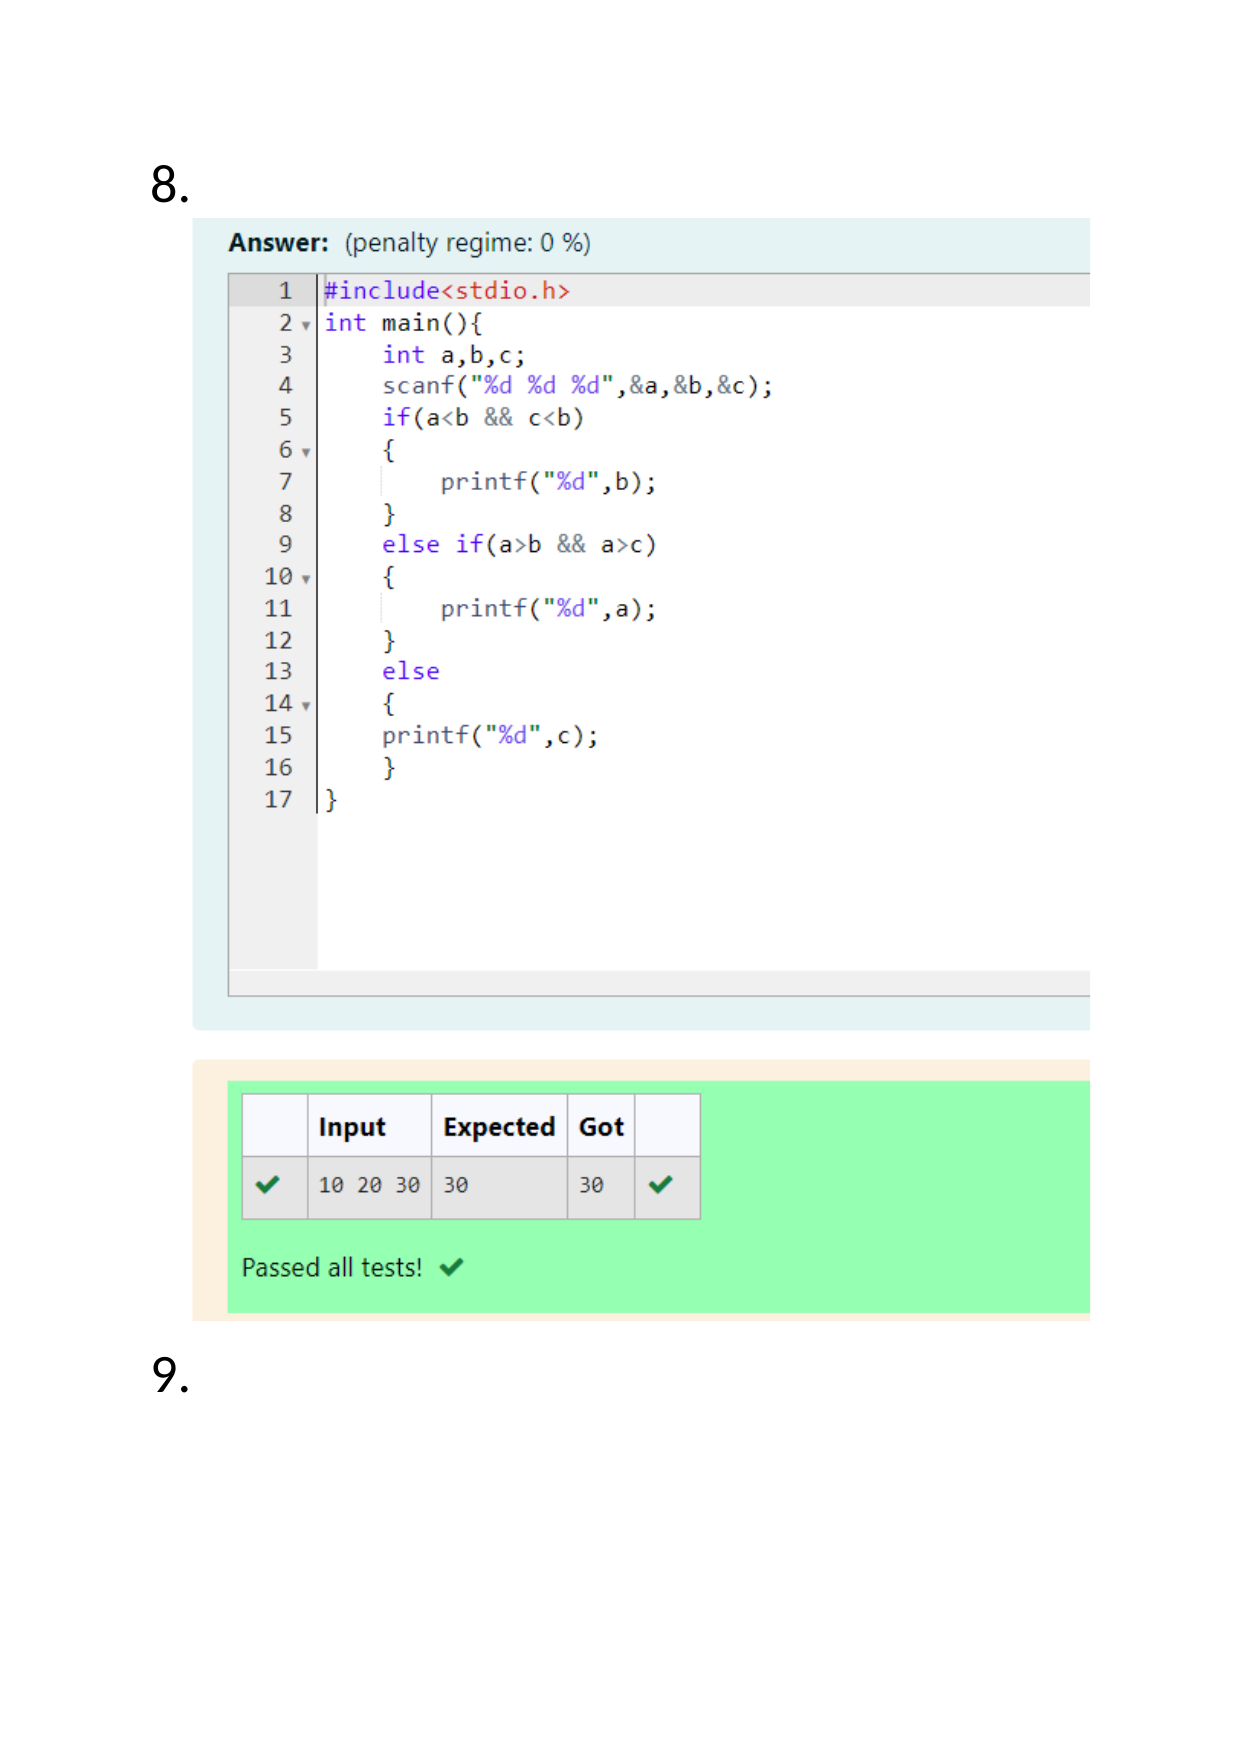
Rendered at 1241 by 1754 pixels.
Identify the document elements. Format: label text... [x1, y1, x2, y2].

picture [150, 218, 1091, 1321]
text 9. [150, 1339, 1090, 1406]
text 8. [150, 150, 1090, 218]
